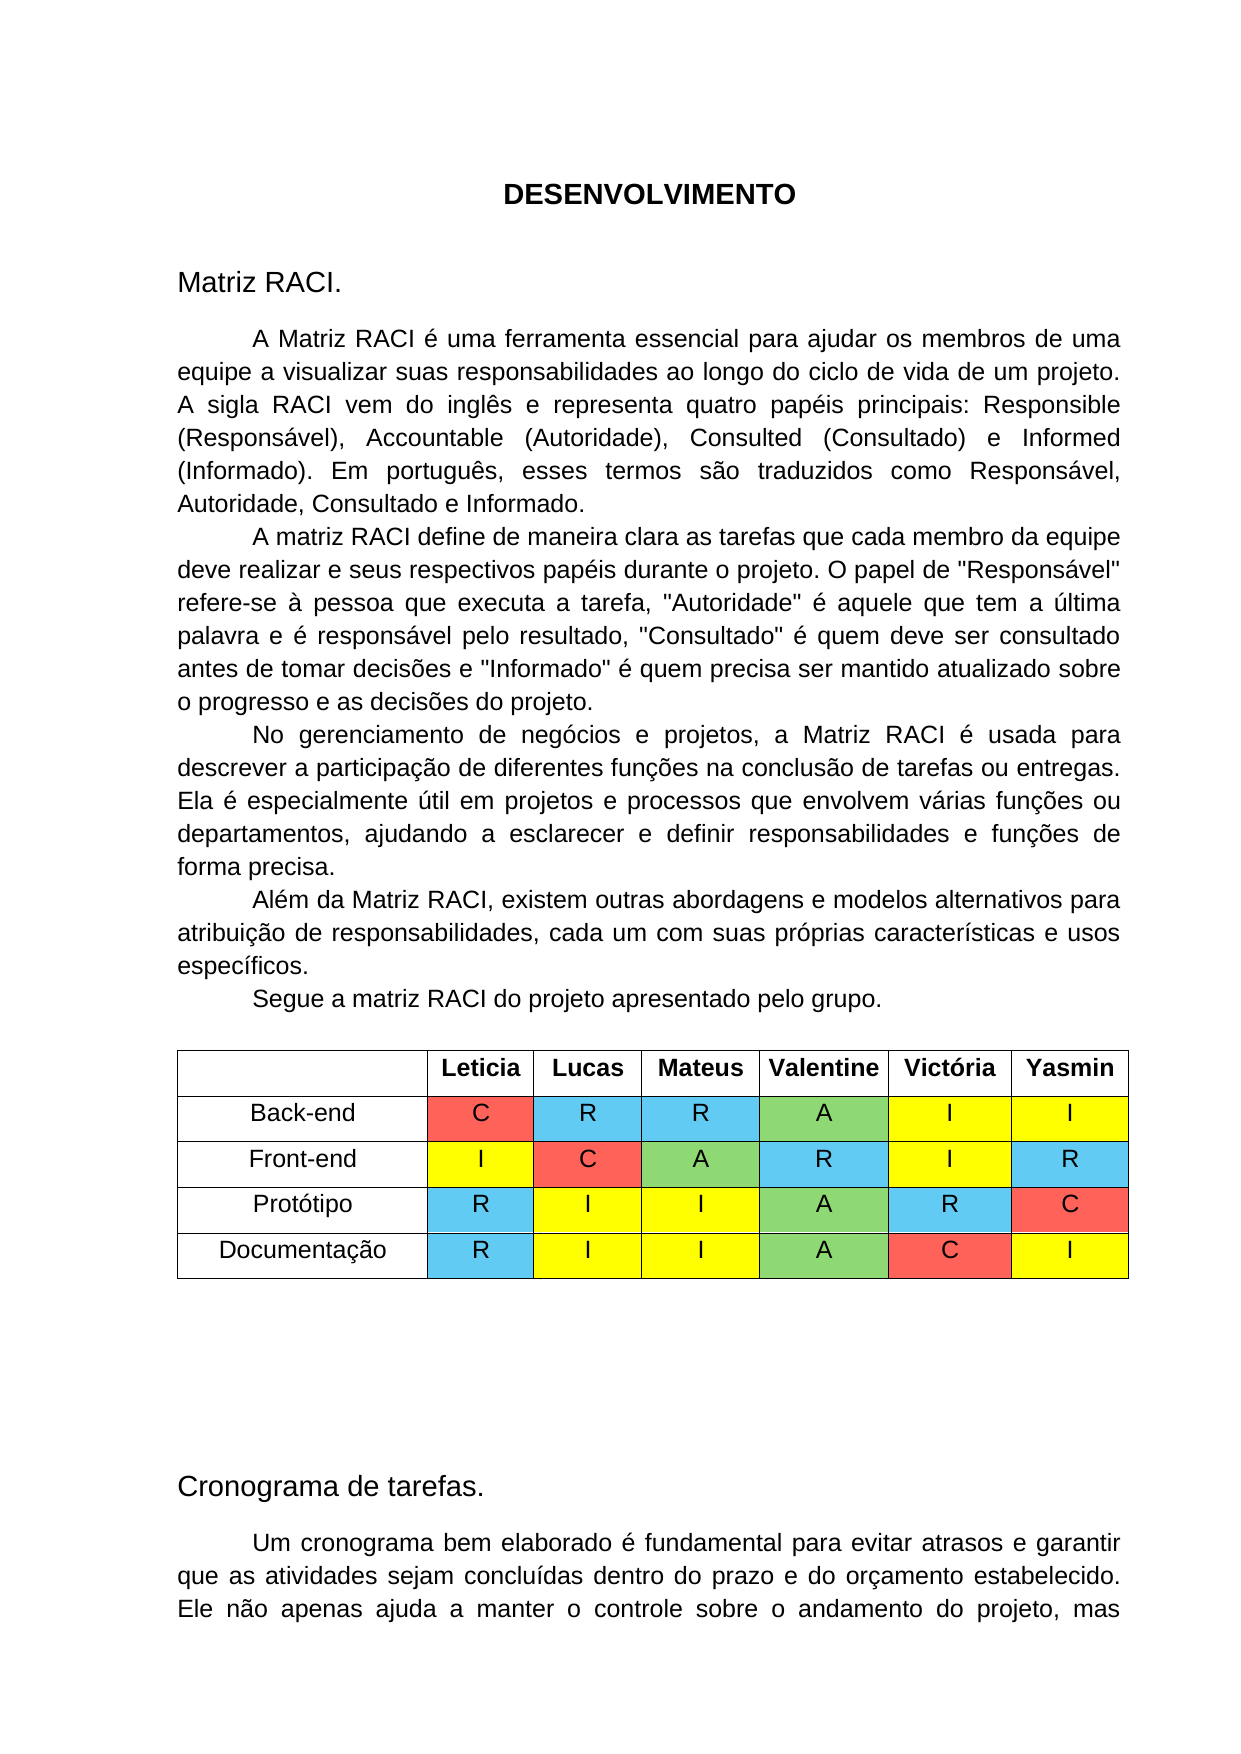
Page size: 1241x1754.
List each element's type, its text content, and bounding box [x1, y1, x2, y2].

table_header Valentine [760, 1051, 888, 1096]
table_cell Front-end [178, 1142, 427, 1187]
table_cell C [889, 1234, 1011, 1278]
table_cell R [1012, 1142, 1128, 1187]
table_cell R [889, 1188, 1011, 1232]
table_cell I [534, 1234, 641, 1278]
text Segue a matriz RACI do projeto apresentado pelo grupo. [177, 984, 1122, 1013]
table_cell I [534, 1188, 641, 1232]
table_cell A [642, 1142, 759, 1187]
table_cell R [760, 1142, 888, 1187]
table_cell I [428, 1142, 533, 1187]
text A Matriz RACI é uma ferramenta essencial para ajudar os membros de uma equipe a visualizar suas responsabilidades ao longo do ciclo de vida de um projeto. A sigla RACI vem do inglês e representa quatro papéis principais: Responsible (Responsável), Accountable (Autoridade), Consulted (Consultado) e Informed (Informado). Em português, esses termos são traduzidos como Responsável, Autoridade, Consultado e Informado. [177, 323, 1122, 517]
table_cell Documentação [178, 1234, 427, 1278]
table_cell I [889, 1142, 1011, 1187]
table_header [178, 1051, 427, 1096]
table_cell C [534, 1142, 641, 1187]
table_cell I [642, 1234, 759, 1278]
table_cell C [428, 1097, 533, 1141]
table_cell I [889, 1097, 1011, 1141]
table_cell R [534, 1097, 641, 1141]
table_cell A [760, 1188, 888, 1232]
table_header Leticia [428, 1051, 533, 1096]
table_cell R [642, 1097, 759, 1141]
text A matriz RACI define de maneira clara as tarefas que cada membro da equipe deve realizar e seus respectivos papéis durante o projeto. O papel de "Responsável" refere-se à pessoa que executa a tarefa, "Autoridade" é aquele que tem a última palavra e é responsável pelo resultado, "Consultado" é quem deve ser consultado antes de tomar decisões e "Informado" é quem precisa ser mantido atualizado sobre o progresso e as decisões do projeto. [177, 522, 1122, 716]
table_header Victória [889, 1051, 1011, 1096]
table_cell Protótipo [178, 1188, 427, 1232]
text Além da Matriz RACI, existem outras abordagens e modelos alternativos para atribuição de responsabilidades, cada um com suas próprias características e usos específicos. [177, 885, 1122, 980]
table_header Lucas [534, 1051, 641, 1096]
table_cell R [428, 1234, 533, 1278]
text No gerenciamento de negócios e projetos, a Matriz RACI é usada para descrever a participação de diferentes funções na conclusão de tarefas ou entregas. Ela é especialmente útil em projetos e processos que envolvem várias funções ou departamentos, ajudando a esclarecer e definir responsabilidades e funções de forma precisa. [177, 720, 1122, 881]
table_cell I [1012, 1234, 1128, 1278]
table_header Mateus [642, 1051, 759, 1096]
subtitle Matriz RACI. [177, 265, 1119, 298]
table_cell A [760, 1097, 888, 1141]
table_cell R [428, 1188, 533, 1232]
table_cell I [1012, 1097, 1128, 1141]
table_cell A [760, 1234, 888, 1278]
subtitle DESENVOLVIMENTO [177, 177, 1122, 211]
table_cell C [1012, 1188, 1128, 1232]
subtitle Cronograma de tarefas. [177, 1469, 1119, 1502]
table_cell Back-end [178, 1097, 427, 1141]
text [177, 1528, 1122, 1622]
table_cell I [642, 1188, 759, 1232]
table_header Yasmin [1012, 1051, 1128, 1096]
